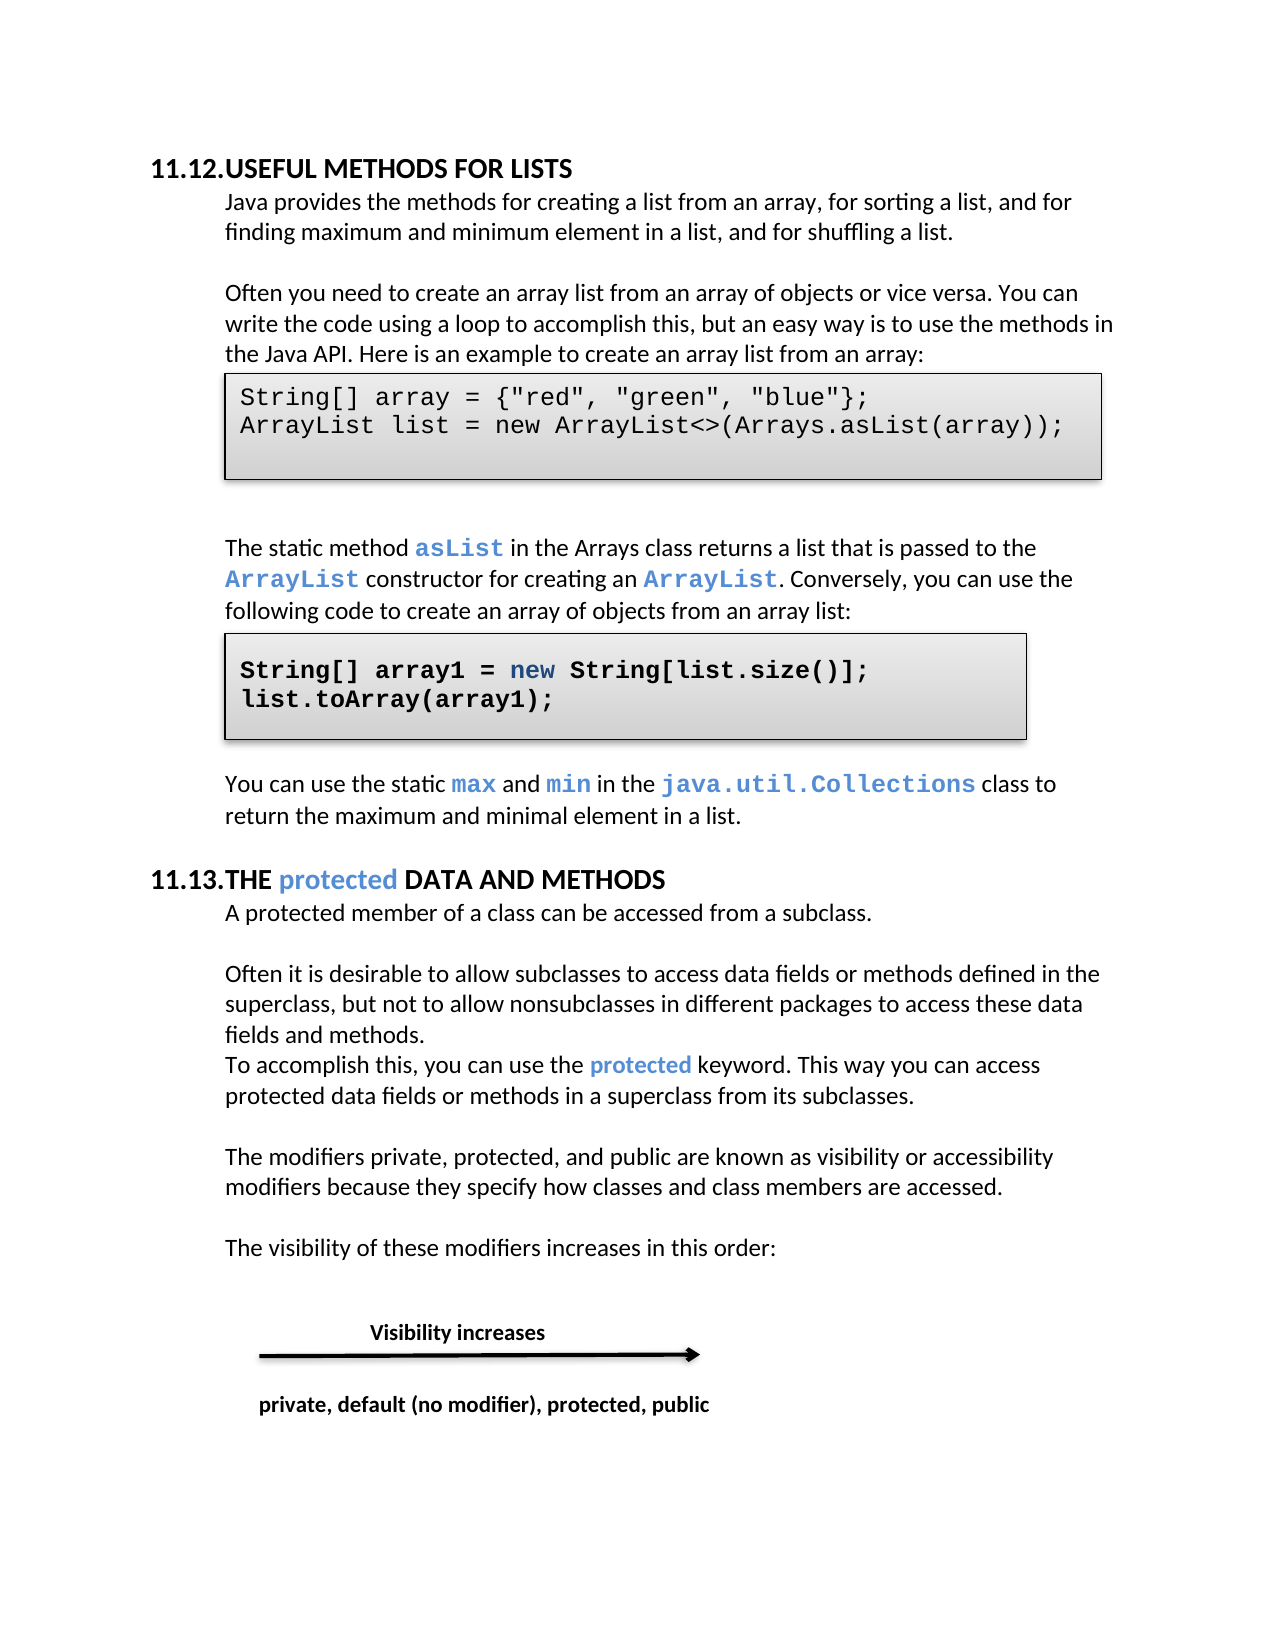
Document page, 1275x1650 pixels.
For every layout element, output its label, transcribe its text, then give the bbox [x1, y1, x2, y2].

list THE protected DATA AND METHODS [150, 861, 1125, 897]
text You can use the static max and min in the java.util.Collections class to return the maximum and minimal element in a list. [225, 768, 1125, 831]
text Often it is desirable to allow subclasses to access data fields or methods defined in the superclass, but not to allow nonsubclasses in different packages to access these data fields and methods. [225, 958, 1125, 1049]
text To accomplish this, you can use the protected keyword. This way you can access protected data fields or methods in a superclass from its subclasses. [225, 1049, 1125, 1110]
text The static method asList in the Arrays class returns a list that is passed to the ArrayList constructor for creating an ArrayList. Conversely, you can use the following code to create an array of objects from an array list: [225, 532, 1125, 626]
text The modifiers private, protected, and public are known as visibility or accessibility modifiers because they specify how classes and class members are accessed. [225, 1141, 1125, 1202]
text Often you need to create an array list from an array of objects or vice versa. You can write the code using a loop to accomplish this, but an easy way is to use the methods in the Java API. Here is an example to create an array list from an array: [225, 277, 1125, 369]
text A protected member of a class can be accessed from a subclass. [225, 897, 1125, 927]
text The visibility of these modifiers increases in this order: [225, 1232, 1125, 1263]
list USEFUL METHODS FOR LISTS [150, 150, 1125, 186]
text Java provides the methods for creating a list from an array, for sorting a list, and for finding maximum and minimum element in a list, and for shuffling a list. [225, 186, 1125, 247]
